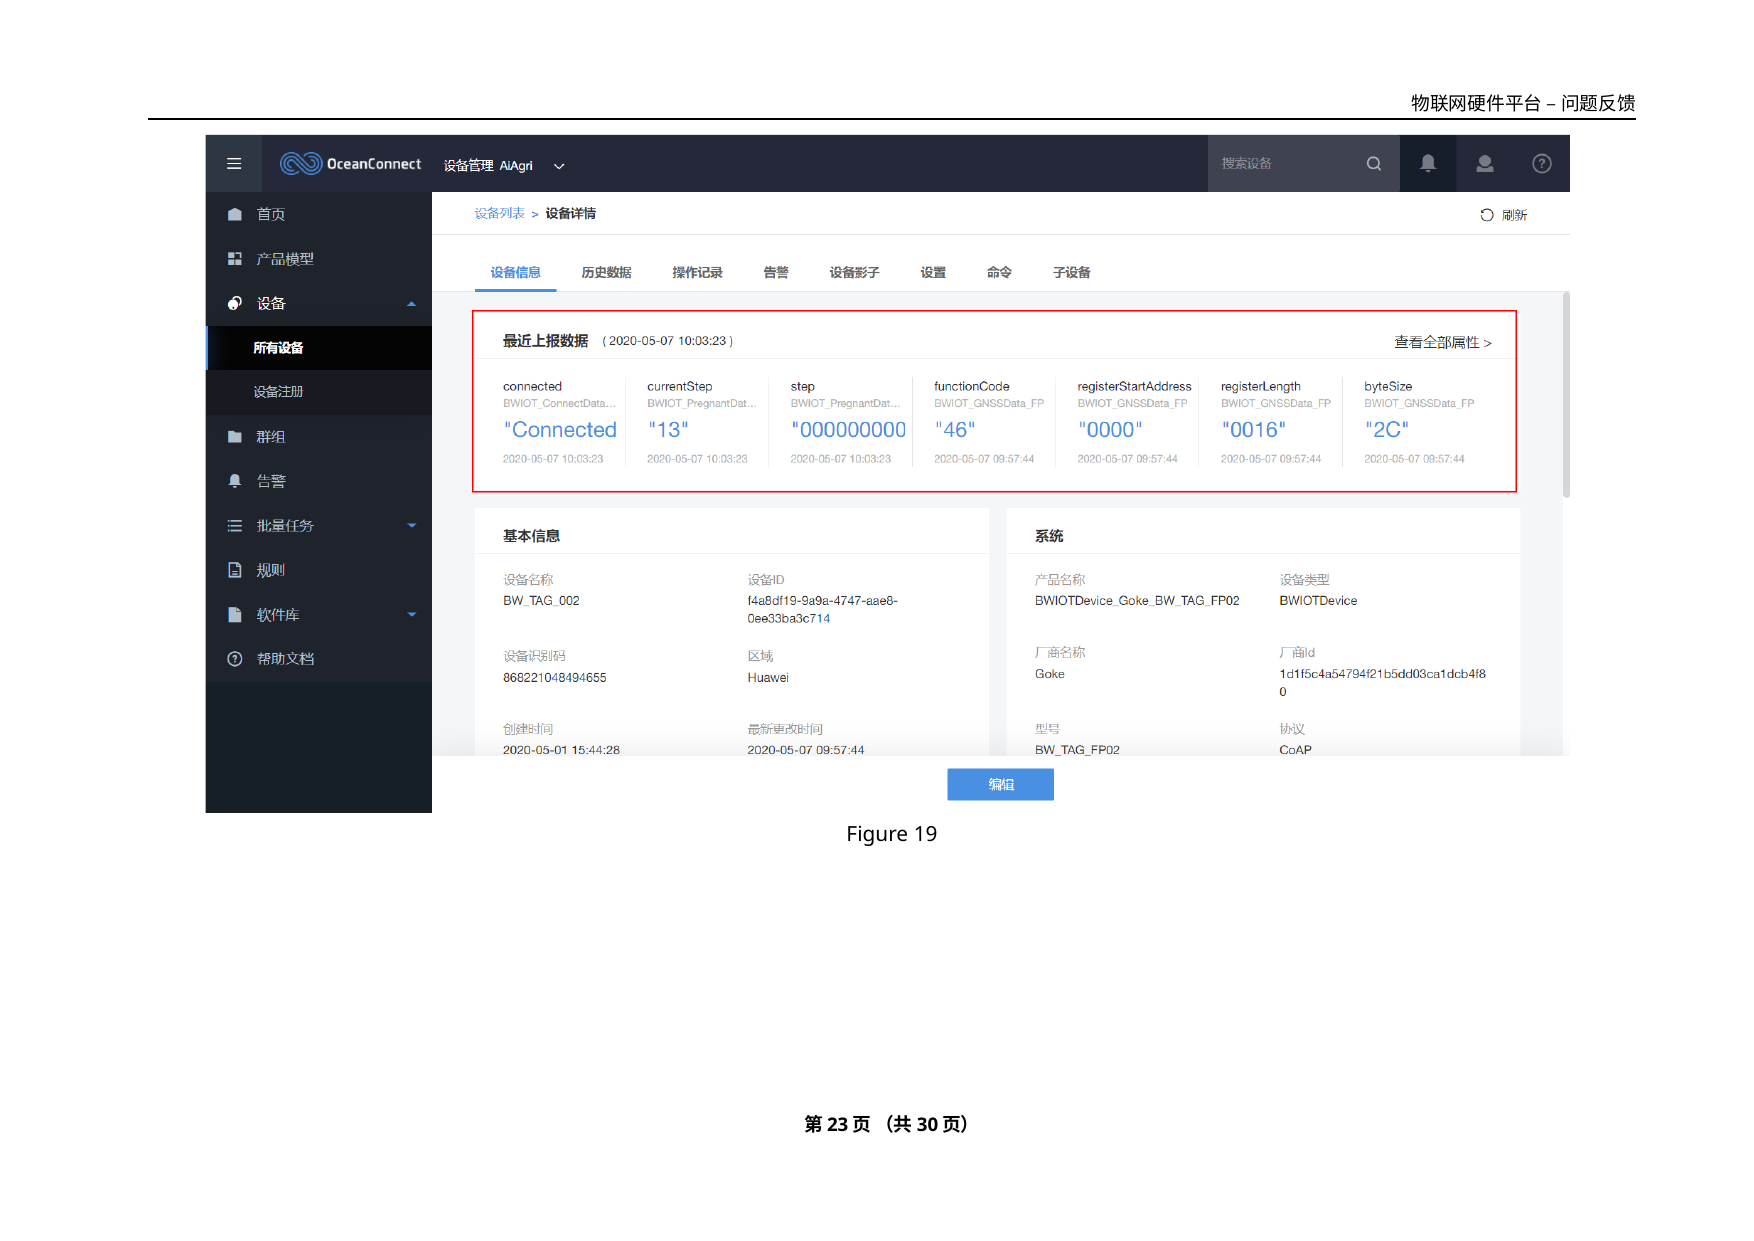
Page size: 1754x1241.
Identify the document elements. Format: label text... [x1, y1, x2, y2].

picture [205, 134, 1570, 813]
